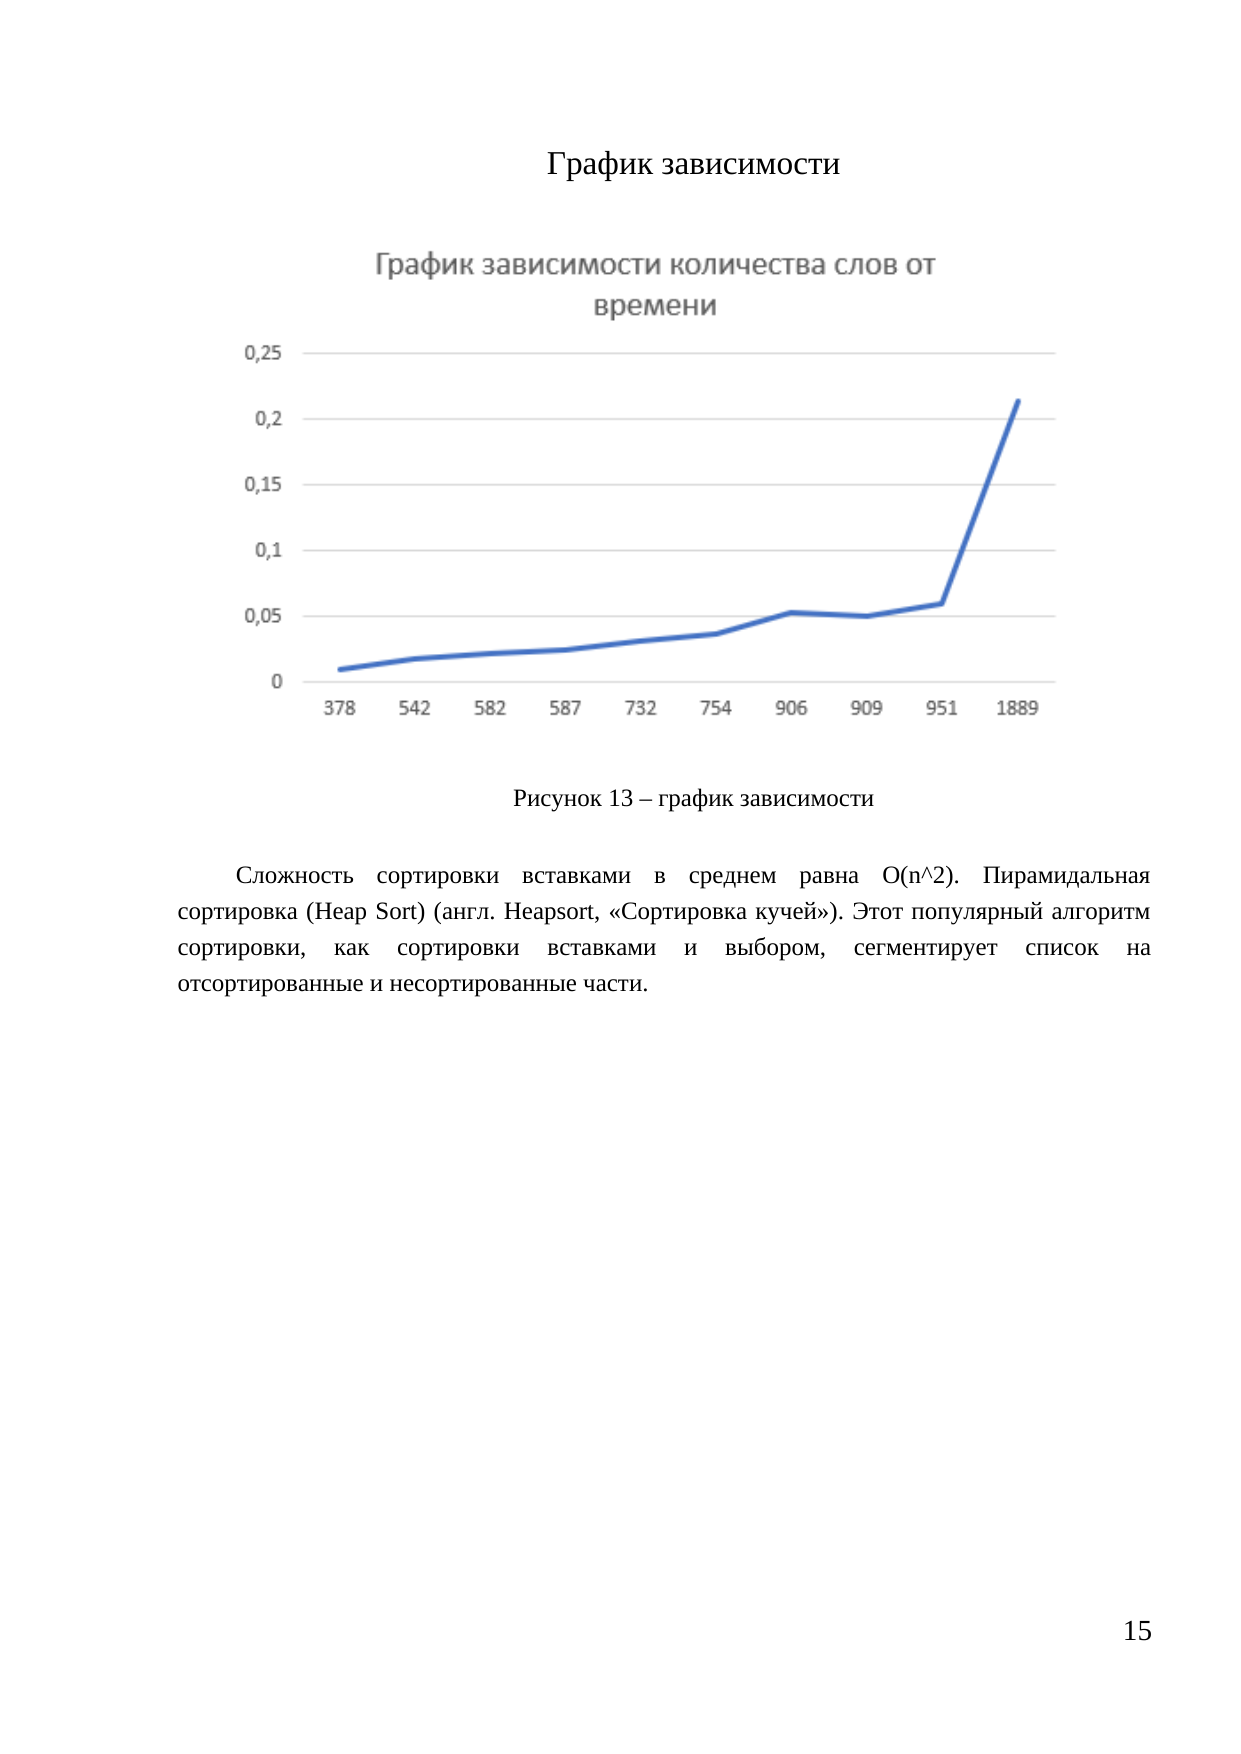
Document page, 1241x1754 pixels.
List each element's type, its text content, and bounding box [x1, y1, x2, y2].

picture [235, 232, 1078, 733]
text Сложность сортировки вставками в среднем равна O(n^2). Пирамидальная сортировка (Heap Sort) (англ. Heapsort, «Сортировка кучей»). Этот популярный алгоритм сортировки, как сортировки вставками и выбором, сегментирует список на отсортированные и несортированные части. [177, 860, 1152, 896]
subtitle График зависимости [177, 143, 1152, 181]
text Сложность сортировки вставками в среднем равна O(n^2). Пирамидальная сортировка (Heap Sort) (англ. Heapsort, «Сортировка кучей»). Этот популярный алгоритм сортировки, как сортировки вставками и выбором, сегментирует список на отсортированные и несортированные части. [177, 961, 1152, 997]
text Рисунок 13 – график зависимости [177, 783, 1152, 811]
